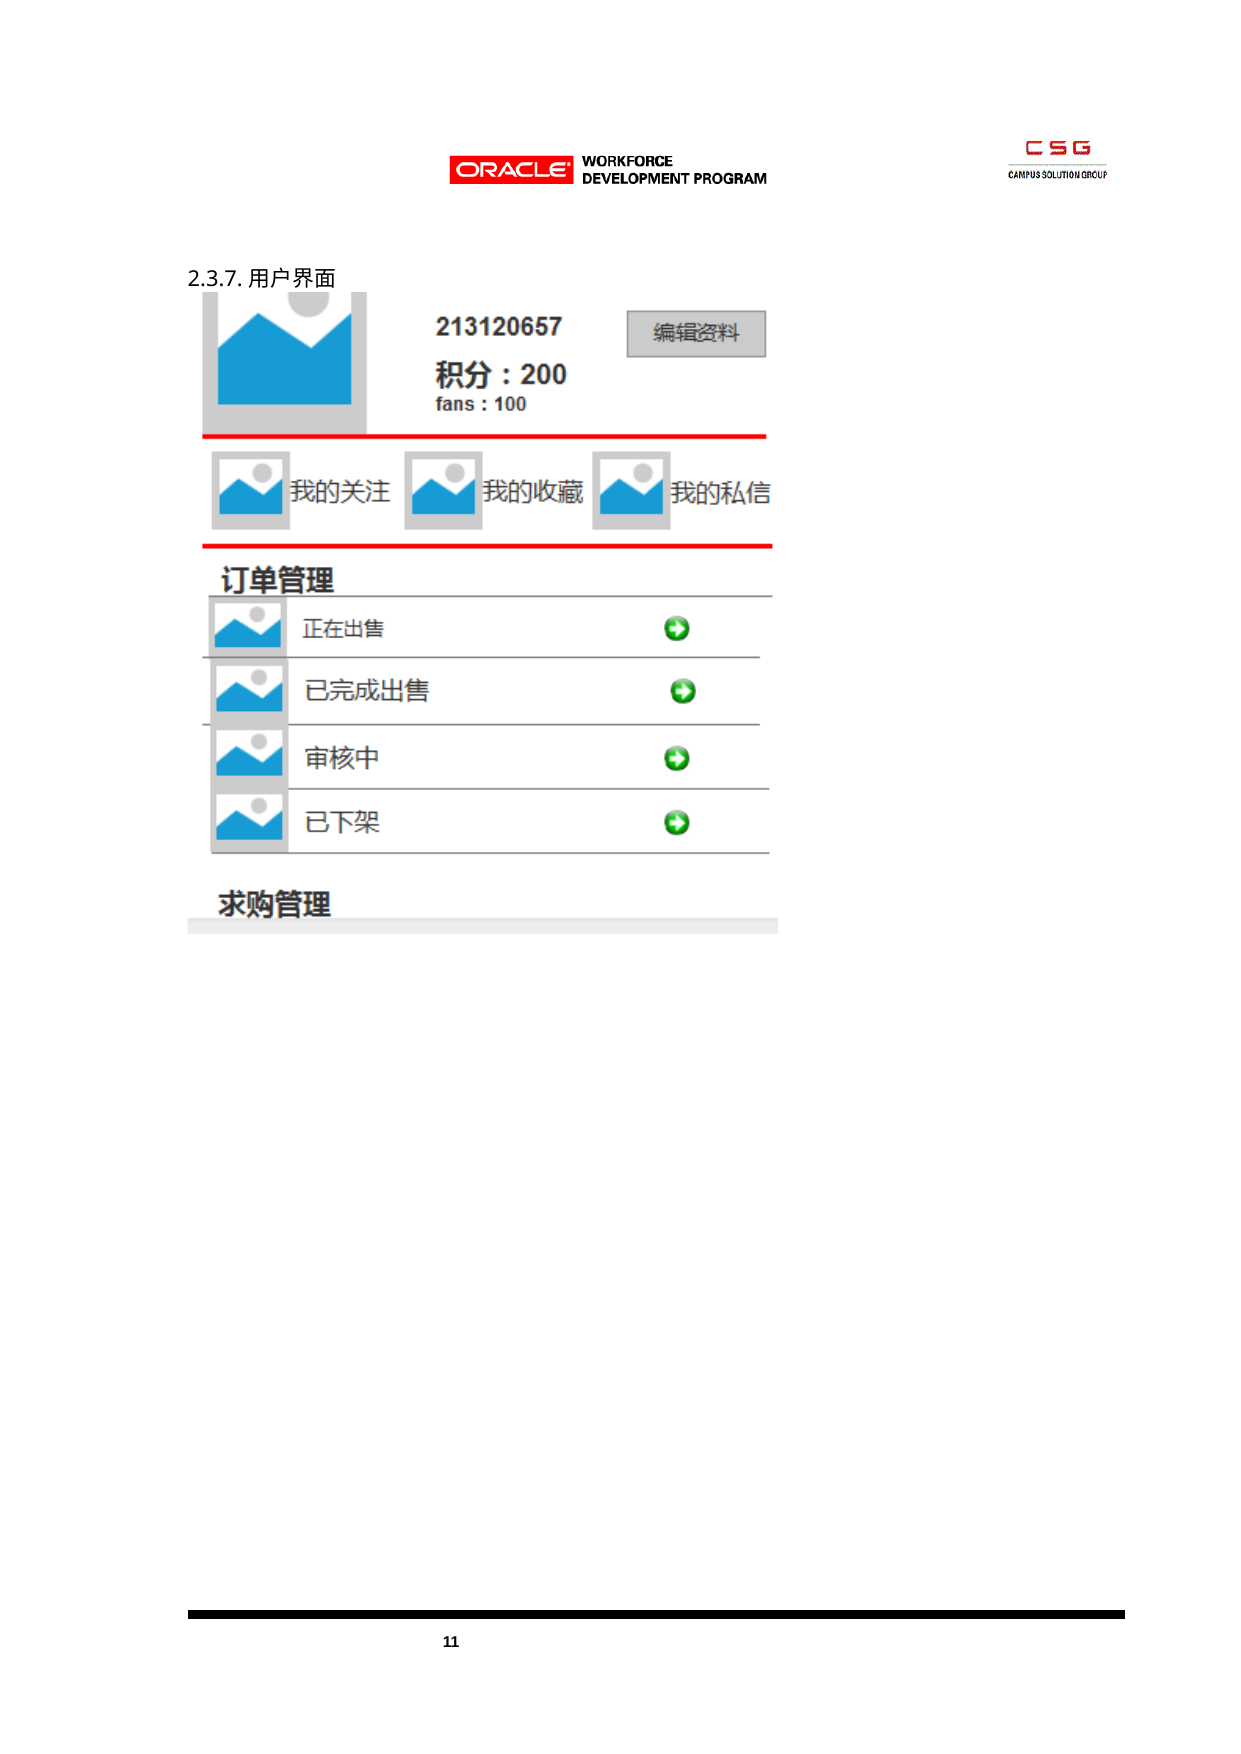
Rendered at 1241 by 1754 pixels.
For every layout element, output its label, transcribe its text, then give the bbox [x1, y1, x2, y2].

picture [187, 292, 779, 934]
picture [421, 127, 794, 212]
text 2.3.7. 用户界面 [187, 260, 1125, 293]
picture [993, 113, 1125, 212]
